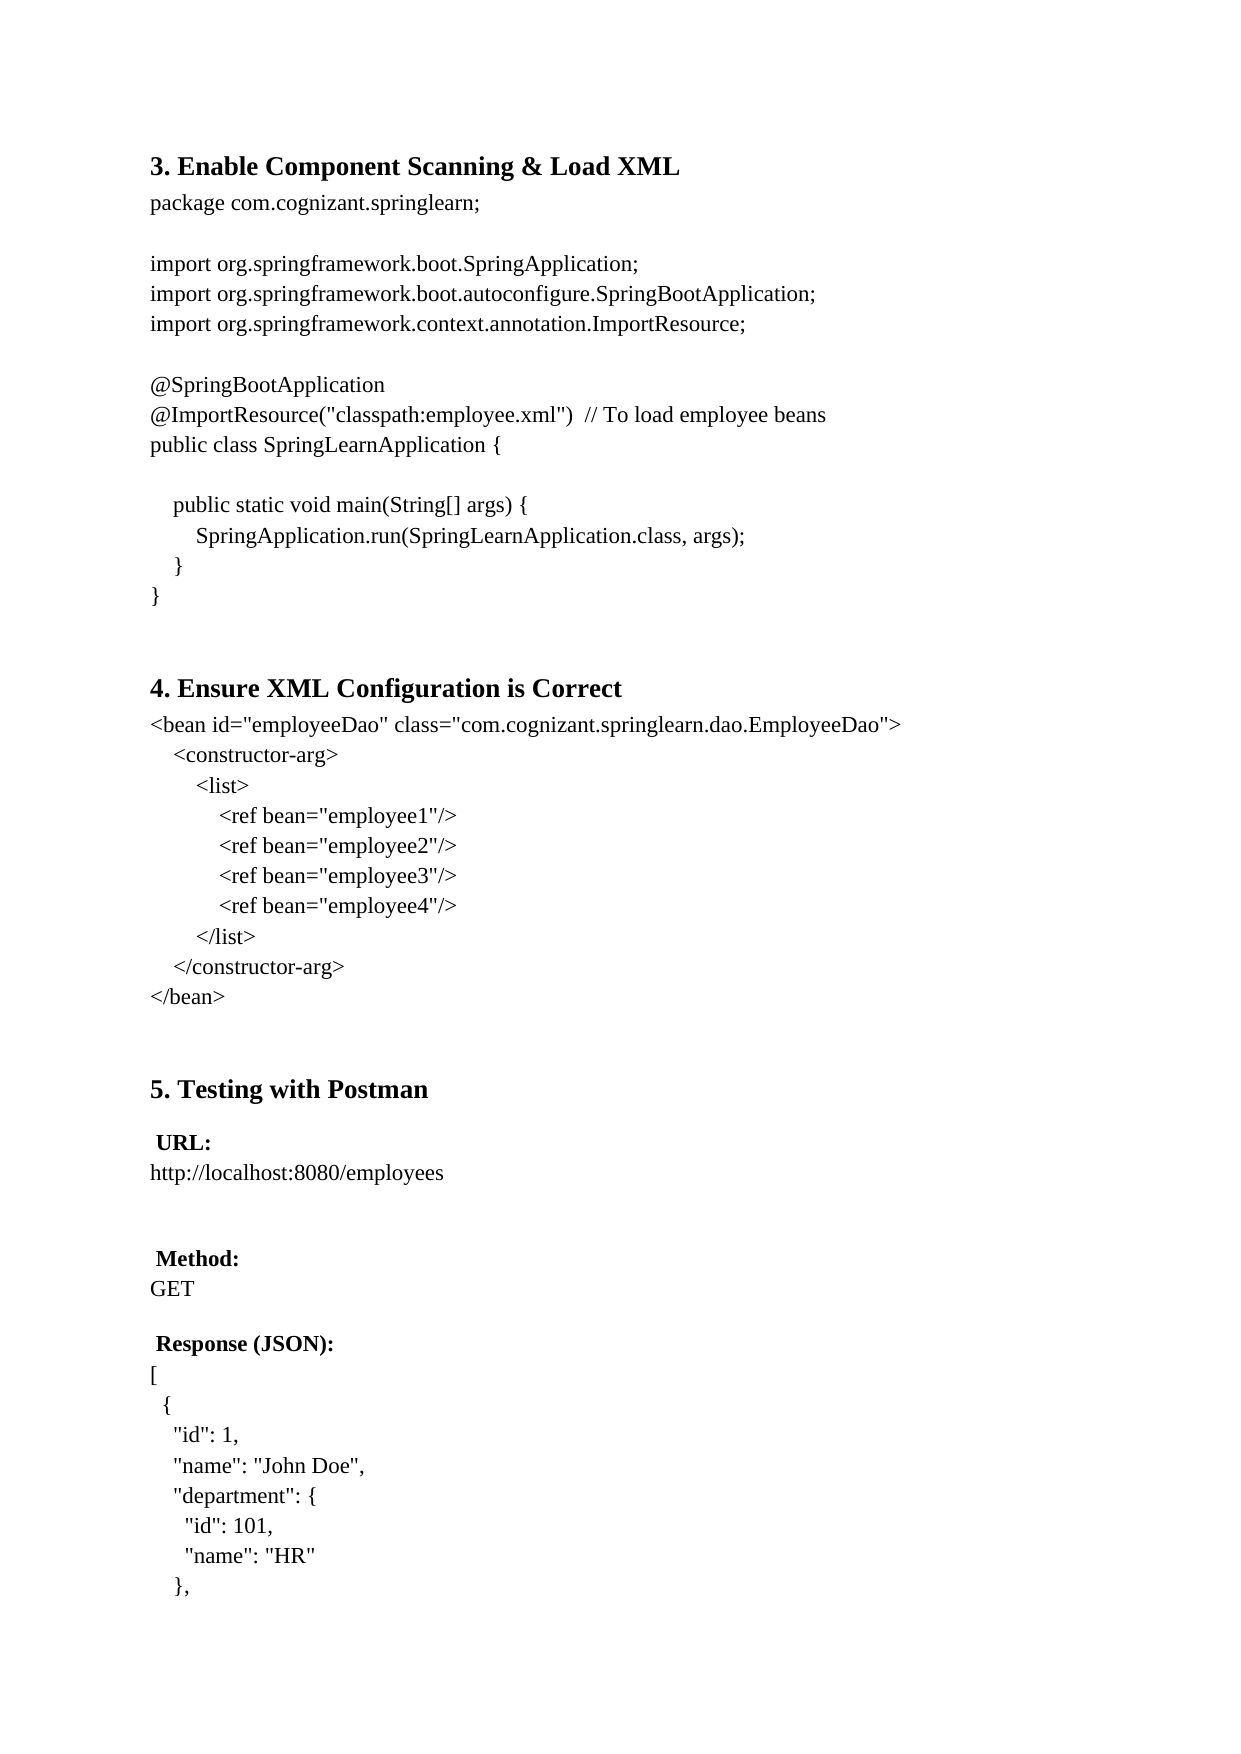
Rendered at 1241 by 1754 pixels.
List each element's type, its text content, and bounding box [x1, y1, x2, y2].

subtitle 4. Ensure XML Configuration is Correct [150, 672, 1090, 703]
text </constructor-arg> [150, 953, 1090, 979]
text "id": 101, [150, 1512, 1090, 1538]
text <list> [150, 772, 1090, 798]
text "name": "John Doe", [150, 1452, 1090, 1478]
subtitle URL: [150, 1129, 1090, 1155]
text SpringApplication.run(SpringLearnApplication.class, args); [150, 522, 1090, 548]
text public static void main(String[] args) { [150, 492, 1090, 518]
subtitle 3. Enable Component Scanning & Load XML [150, 150, 1090, 181]
text }, [150, 1572, 1090, 1599]
text "department": { [150, 1482, 1090, 1508]
text import org.springframework.boot.SpringApplication; [150, 250, 1090, 276]
text package com.cognizant.springlearn; [150, 189, 1090, 216]
subtitle Method: [150, 1245, 1090, 1271]
text @SpringBootApplication [150, 371, 1090, 397]
text { [150, 1391, 1090, 1418]
text import org.springframework.context.annotation.ImportResource; [150, 310, 1090, 337]
text [ [150, 1361, 1090, 1387]
subtitle 5. Testing with Postman [150, 1073, 1090, 1104]
text public class SpringLearnApplication { [150, 431, 1090, 457]
text <ref bean="employee2"/> [150, 832, 1090, 858]
text "name": "HR" [150, 1542, 1090, 1569]
text <bean id="employeeDao" class="com.cognizant.springlearn.dao.EmployeeDao"> [150, 711, 1090, 738]
text } [150, 552, 1090, 578]
text "id": 1, [150, 1421, 1090, 1448]
text } [150, 582, 1090, 608]
text <ref bean="employee3"/> [150, 862, 1090, 889]
text http://localhost:8080/employees [150, 1159, 1090, 1186]
subtitle Response (JSON): [150, 1331, 1090, 1357]
text <ref bean="employee1"/> [150, 802, 1090, 828]
text @ImportResource("classpath:employee.xml") // To load employee beans [150, 401, 1090, 427]
text </list> [150, 923, 1090, 949]
text GET [150, 1275, 1090, 1302]
text import org.springframework.boot.autoconfigure.SpringBootApplication; [150, 280, 1090, 306]
text </bean> [150, 983, 1090, 1009]
text <constructor-arg> [150, 741, 1090, 768]
text <ref bean="employee4"/> [150, 892, 1090, 919]
